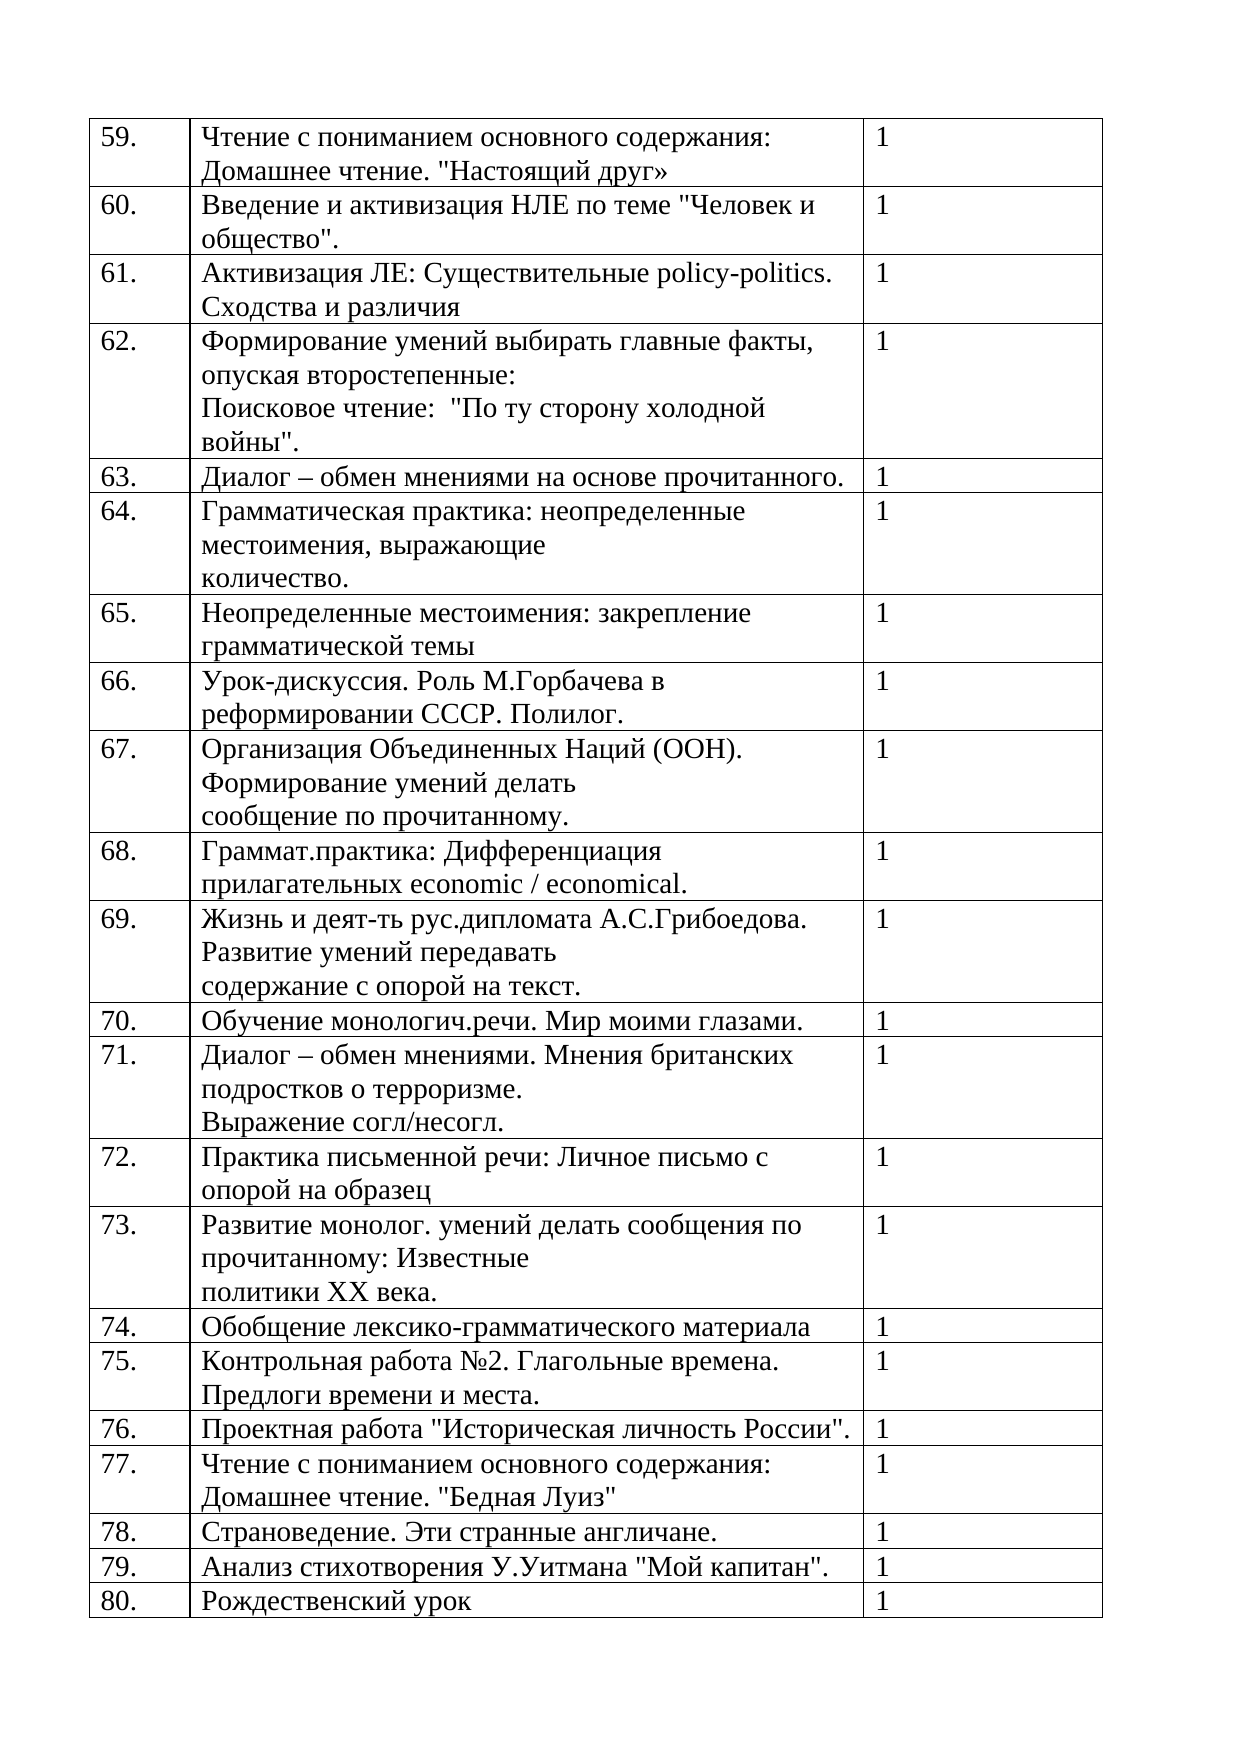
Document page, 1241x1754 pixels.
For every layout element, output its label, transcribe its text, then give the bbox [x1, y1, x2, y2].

table_cell 1 [864, 1003, 1102, 1036]
table_cell 1 [864, 255, 1102, 322]
table_cell 72. [90, 1139, 189, 1206]
table_cell 1 [864, 1583, 1102, 1617]
table_cell 1 [864, 459, 1102, 492]
table_cell 1 [864, 119, 1102, 186]
table_cell 65. [90, 595, 189, 662]
table_cell 61. [90, 255, 189, 322]
table_cell Проектная работа "Историческая личность России". [191, 1411, 863, 1445]
table_cell 74. [90, 1309, 189, 1342]
table_cell 1 [864, 1037, 1102, 1138]
table_cell Активизация ЛЕ: Существительные policy-politics. Сходства и различия [191, 255, 863, 322]
table_cell 1 [864, 1446, 1102, 1513]
table_cell Диалог – обмен мнениями. Мнения британских подростков о терроризме. Выражение согл/несогл. [191, 1037, 863, 1138]
table_cell 59. [90, 119, 189, 186]
table_cell 1 [864, 731, 1102, 832]
table_cell 62. [90, 324, 189, 458]
table_cell Формирование умений выбирать главные факты, опуская второстепенные: Поисковое чтение: "По ту сторону холодной войны". [191, 324, 863, 458]
table_cell Чтение с пониманием основного содержания: Домашнее чтение. "Бедная Луиз" [191, 1446, 863, 1513]
table_cell 69. [90, 901, 189, 1002]
table_cell 1 [864, 1139, 1102, 1206]
table_cell 71. [90, 1037, 189, 1138]
table_cell 1 [864, 1411, 1102, 1445]
table_cell 66. [90, 663, 189, 730]
table_cell 80. [90, 1583, 189, 1617]
table_cell 77. [90, 1446, 189, 1513]
table_cell 1 [864, 1343, 1102, 1410]
table_cell 79. [90, 1549, 189, 1582]
table_cell 78. [90, 1514, 189, 1548]
table_cell 73. [90, 1207, 189, 1308]
table_cell Жизнь и деят-ть рус.дипломата А.С.Грибоедова. Развитие умений передавать содержание с опорой на текст. [191, 901, 863, 1002]
table_cell Неопределенные местоимения: закрепление грамматической темы [191, 595, 863, 662]
table_cell 63. [90, 459, 189, 492]
table_cell 1 [864, 1514, 1102, 1548]
table_cell Рождественский урок [191, 1583, 863, 1617]
table_cell 1 [864, 187, 1102, 254]
table_cell 76. [90, 1411, 189, 1445]
table_cell Введение и активизация НЛЕ по теме "Человек и общество". [191, 187, 863, 254]
table_cell Урок-дискуссия. Роль М.Горбачева в реформировании СССР. Полилог. [191, 663, 863, 730]
table_cell 1 [864, 493, 1102, 594]
table_cell 1 [864, 324, 1102, 458]
table_cell Обобщение лексико-грамматического материала [191, 1309, 863, 1342]
table_cell 1 [864, 901, 1102, 1002]
table_cell 1 [864, 1207, 1102, 1308]
table_cell 1 [864, 595, 1102, 662]
table_cell 68. [90, 833, 189, 900]
table_cell 1 [864, 1309, 1102, 1342]
table_cell 60. [90, 187, 189, 254]
table_cell Анализ стихотворения У.Уитмана "Мой капитан". [191, 1549, 863, 1582]
table_cell Контрольная работа №2. Глагольные времена. Предлоги времени и места. [191, 1343, 863, 1410]
table_cell Страноведение. Эти странные англичане. [191, 1514, 863, 1548]
table_cell Обучение монологич.речи. Мир моими глазами. [191, 1003, 863, 1036]
table_cell 67. [90, 731, 189, 832]
table_cell Граммат.практика: Дифференциация прилагательных economic / economical. [191, 833, 863, 900]
table_cell 1 [864, 833, 1102, 900]
table_cell Грамматическая практика: неопределенные местоимения, выражающие количество. [191, 493, 863, 594]
table_cell Развитие монолог. умений делать сообщения по прочитанному: Известные политики XX века. [191, 1207, 863, 1308]
table_cell 75. [90, 1343, 189, 1410]
table_cell Практика письменной речи: Личное письмо с опорой на образец [191, 1139, 863, 1206]
table_cell Организация Объединенных Наций (ООН). Формирование умений делать сообщение по прочитанному. [191, 731, 863, 832]
table_cell Диалог – обмен мнениями на основе прочитанного. [191, 459, 863, 492]
table_cell 70. [90, 1003, 189, 1036]
table_cell 1 [864, 1549, 1102, 1582]
table_cell 64. [90, 493, 189, 594]
table_cell Чтение с пониманием основного содержания: Домашнее чтение. "Настоящий друг» [191, 119, 863, 186]
table_cell 1 [864, 663, 1102, 730]
